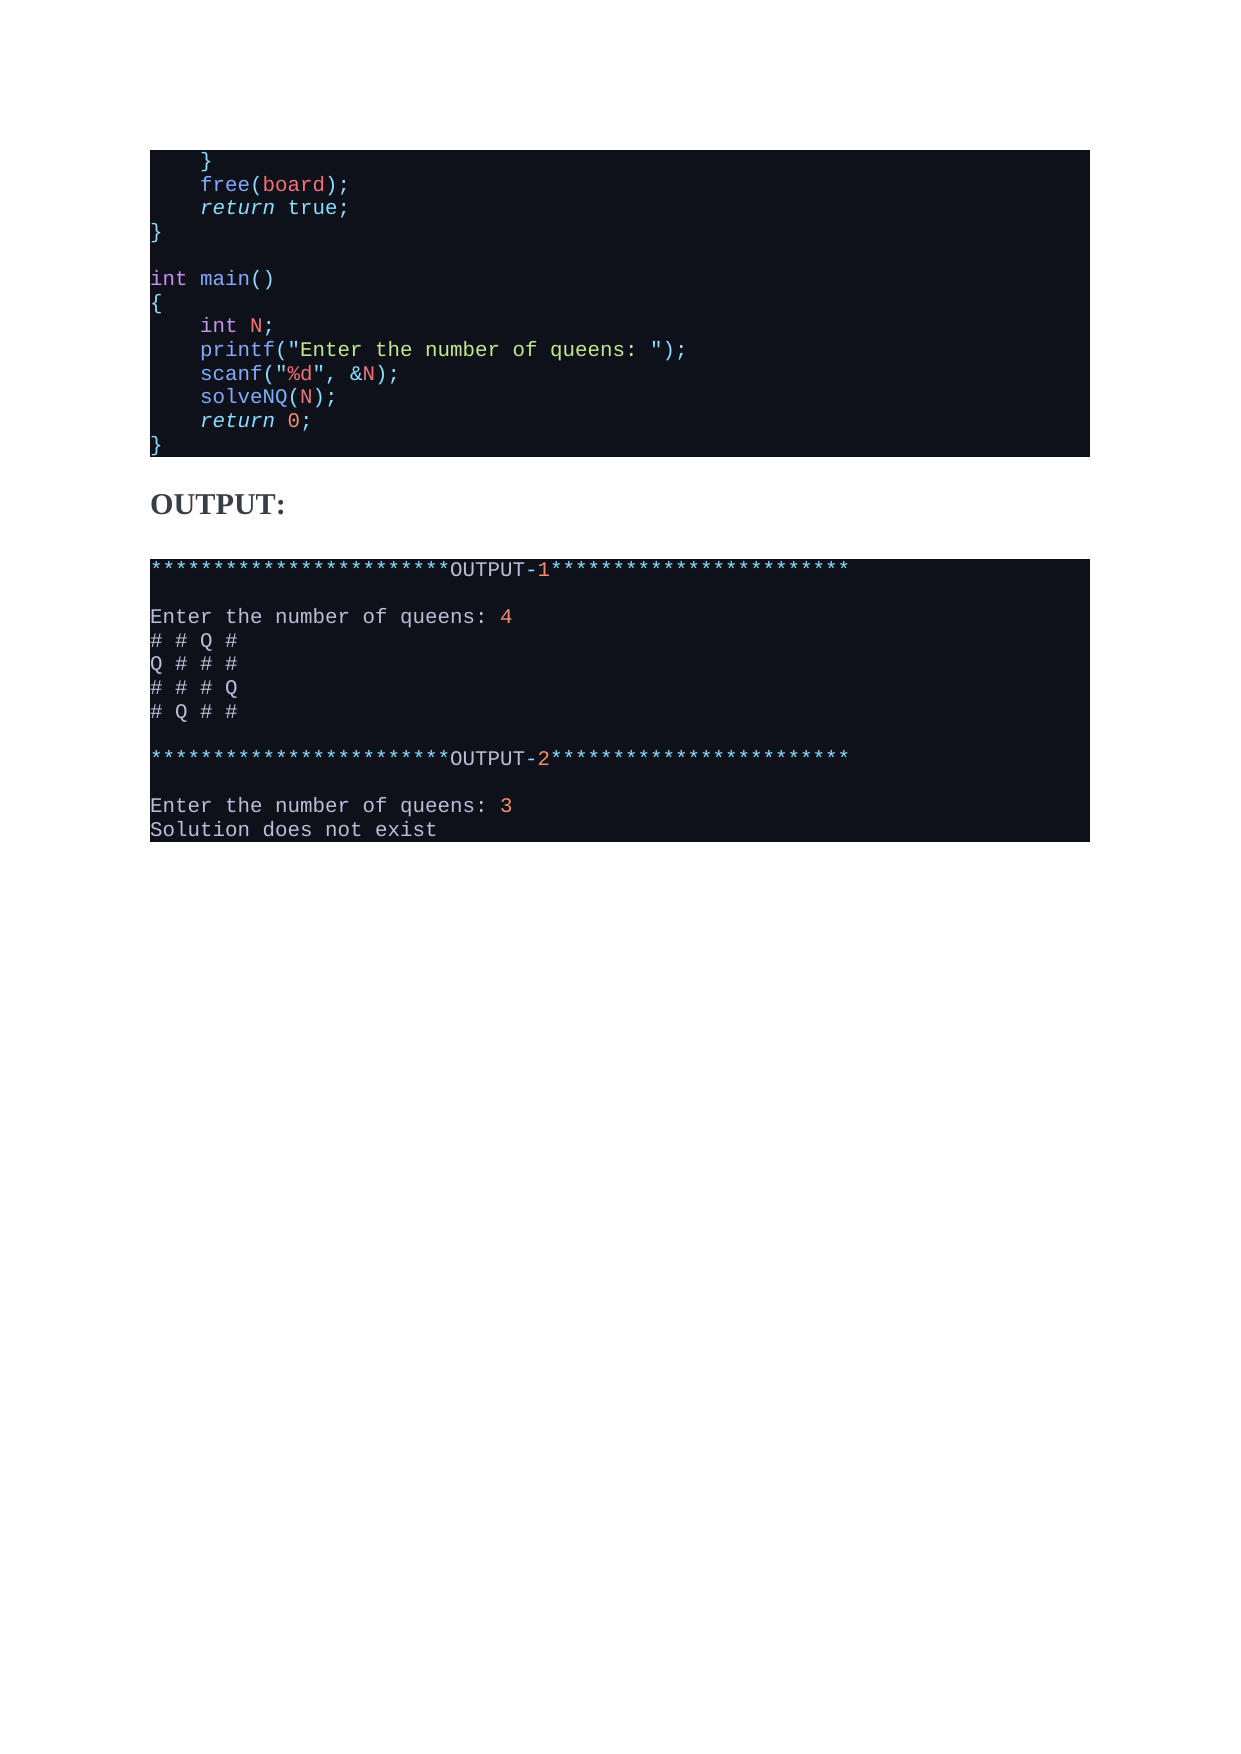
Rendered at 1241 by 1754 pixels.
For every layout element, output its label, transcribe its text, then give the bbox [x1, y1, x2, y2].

text # Q # # [150, 701, 1090, 724]
text Q # # # [150, 653, 1090, 677]
text # # Q # [150, 630, 1090, 653]
text } [150, 221, 1090, 244]
text ************************OUTPUT-1************************ [150, 559, 1090, 582]
text return true; [150, 197, 1090, 221]
text } [150, 150, 1090, 174]
text printf("Enter the number of queens: "); [150, 339, 1090, 363]
text # # # Q [150, 677, 1090, 701]
text { [150, 292, 1090, 316]
text OUTPUT: [150, 487, 1090, 521]
text ************************OUTPUT-2************************ [150, 748, 1090, 772]
text Enter the number of queens: 4 [150, 606, 1090, 630]
text free(board); [150, 174, 1090, 197]
text int N; [150, 316, 1090, 339]
text int main() [150, 268, 1090, 292]
text Enter the number of queens: 3 [150, 795, 1090, 819]
text solveNQ(N); [150, 386, 1090, 410]
text return 0; [150, 410, 1090, 434]
text } [150, 434, 1090, 457]
text Solution does not exist [150, 819, 1090, 842]
text scanf("%d", &N); [150, 363, 1090, 386]
